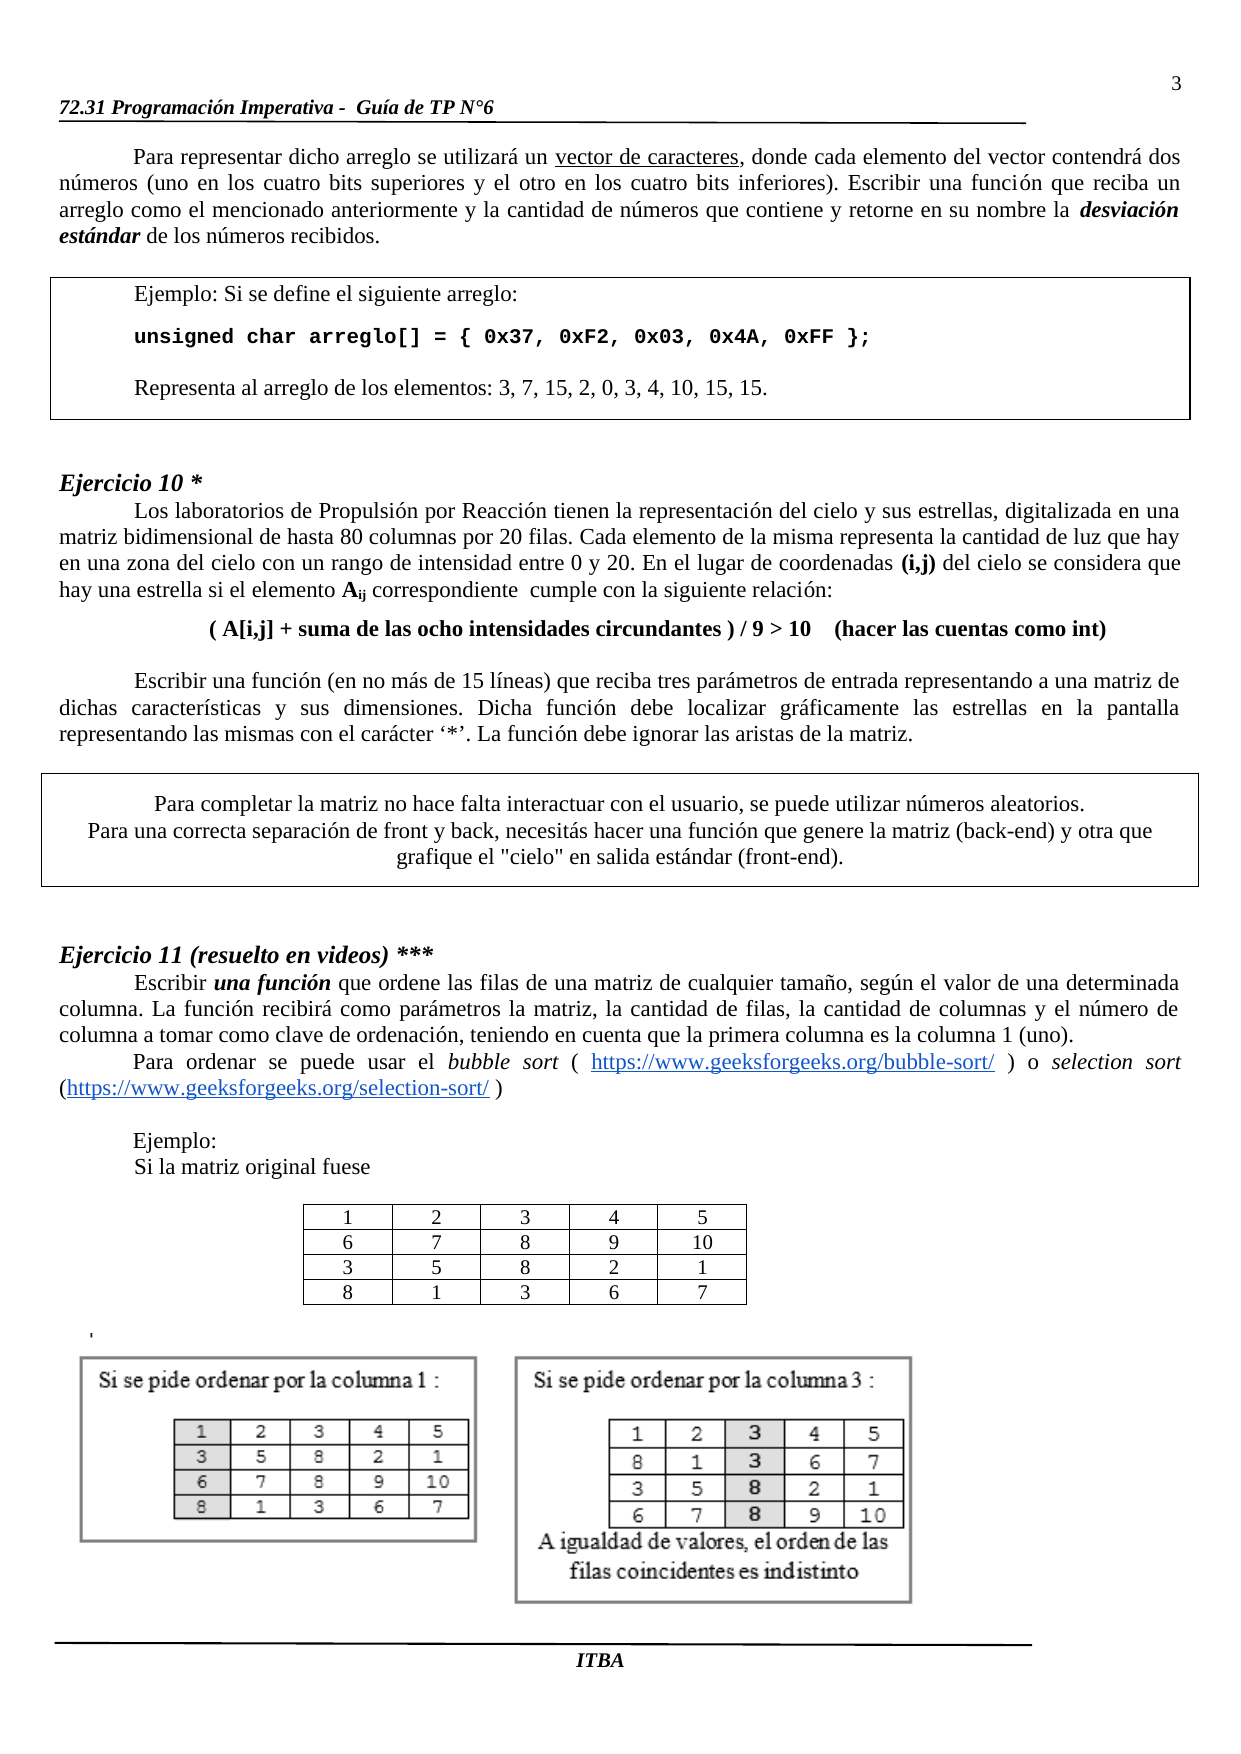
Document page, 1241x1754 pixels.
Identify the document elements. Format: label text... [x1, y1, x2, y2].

text unsigned char arreglo[] = { 0x37, 0xF2, 0x03, 0x4A, 0xFF }; [59, 326, 1181, 349]
text Si la matriz original fuese [59, 1153, 1181, 1179]
table_cell 8 [481, 1255, 569, 1279]
table_cell 8 [304, 1280, 392, 1304]
table_header 2 [393, 1205, 480, 1229]
text Ejercicio 11 (resuelto en videos) *** [59, 940, 1181, 969]
table_cell 1 [658, 1255, 746, 1279]
text Escribir una función que ordene las filas de una matriz de cualquier tamaño, según el valor de una determinada columna. La función recibirá como parámetros la matriz, la cantidad de filas, la cantidad de columnas y el número de columna a tomar como clave de ordenación, teniendo en cuenta que la primera columna es la columna 1 (uno). [59, 969, 1181, 1048]
text Los laboratorios de Propulsión por Reacción tienen la representación del cielo y sus estrellas, digitalizada en una matriz bidimensional de hasta 80 columnas por 20 filas. Cada elemento de la misma representa la cantidad de luz que hay en una zona del cielo con un rango de intensidad entre 0 y 20. En el lugar de coordenadas (i,j) del cielo se considera que hay una estrella si el elemento Aij correspondiente cumple con la siguiente relación: [59, 497, 1181, 602]
table_cell 1 [393, 1280, 480, 1304]
table_cell 2 [570, 1255, 657, 1279]
table_cell 3 [481, 1280, 569, 1304]
text Representa al arreglo de los elementos: 3, 7, 15, 2, 0, 3, 4, 10, 15, 15. [59, 373, 1181, 400]
table_cell 6 [304, 1230, 392, 1254]
table_cell 6 [570, 1280, 657, 1304]
text Para representar dicho arreglo se utilizará un vector de caracteres, donde cada elemento del vector contendrá dos números (uno en los cuatro bits superiores y el otro en los cuatro bits inferiores). Escribir una función que reciba un arreglo como el mencionado anteriormente y la cantidad de números que contiene y retorne en su nombre la desviación estándar de los números recibidos. [59, 143, 1181, 248]
text Para una correcta separación de front y back, necesitás hacer una función que genere la matriz (back-end) y otra que grafique el "cielo" en salida estándar (front-end). [42, 799, 1198, 886]
table_cell 7 [658, 1280, 746, 1304]
subtitle Ejercicio 10 * [59, 468, 1181, 497]
table_cell 7 [393, 1230, 480, 1254]
text ( A[i,j] + suma de las ocho intensidades circundantes ) / 9 > 10 (hacer las cuentas como int) [59, 614, 1181, 641]
picture [58, 1333, 975, 1626]
table_header 5 [658, 1205, 746, 1229]
table_header 4 [570, 1205, 657, 1229]
table_header 3 [481, 1205, 569, 1229]
text Para ordenar se puede usar el bubble sort ( https://www.geeksforgeeks.org/bubble-sort/ ) o selection sort (https://www.geeksforgeeks.org/selection-sort/ ) [59, 1048, 1181, 1100]
table_cell 8 [481, 1230, 569, 1254]
table_header 1 [304, 1205, 392, 1229]
table_cell 10 [658, 1230, 746, 1254]
text Ejemplo: [59, 1127, 1181, 1153]
text Ejemplo: Si se define el siguiente arreglo: [51, 278, 1189, 307]
table_cell 9 [570, 1230, 657, 1254]
table_cell 3 [304, 1255, 392, 1279]
text Escribir una función (en no más de 15 líneas) que reciba tres parámetros de entrada representando a una matriz de dichas características y sus dimensiones. Dicha función debe localizar gráficamente las estrellas en la pantalla representando las mismas con el carácter ‘*’. La función debe ignorar las aristas de la matriz. [59, 667, 1181, 746]
table_cell 5 [393, 1255, 480, 1279]
text Para completar la matriz no hace falta interactuar con el usuario, se puede utilizar números aleatorios. [42, 774, 1198, 799]
